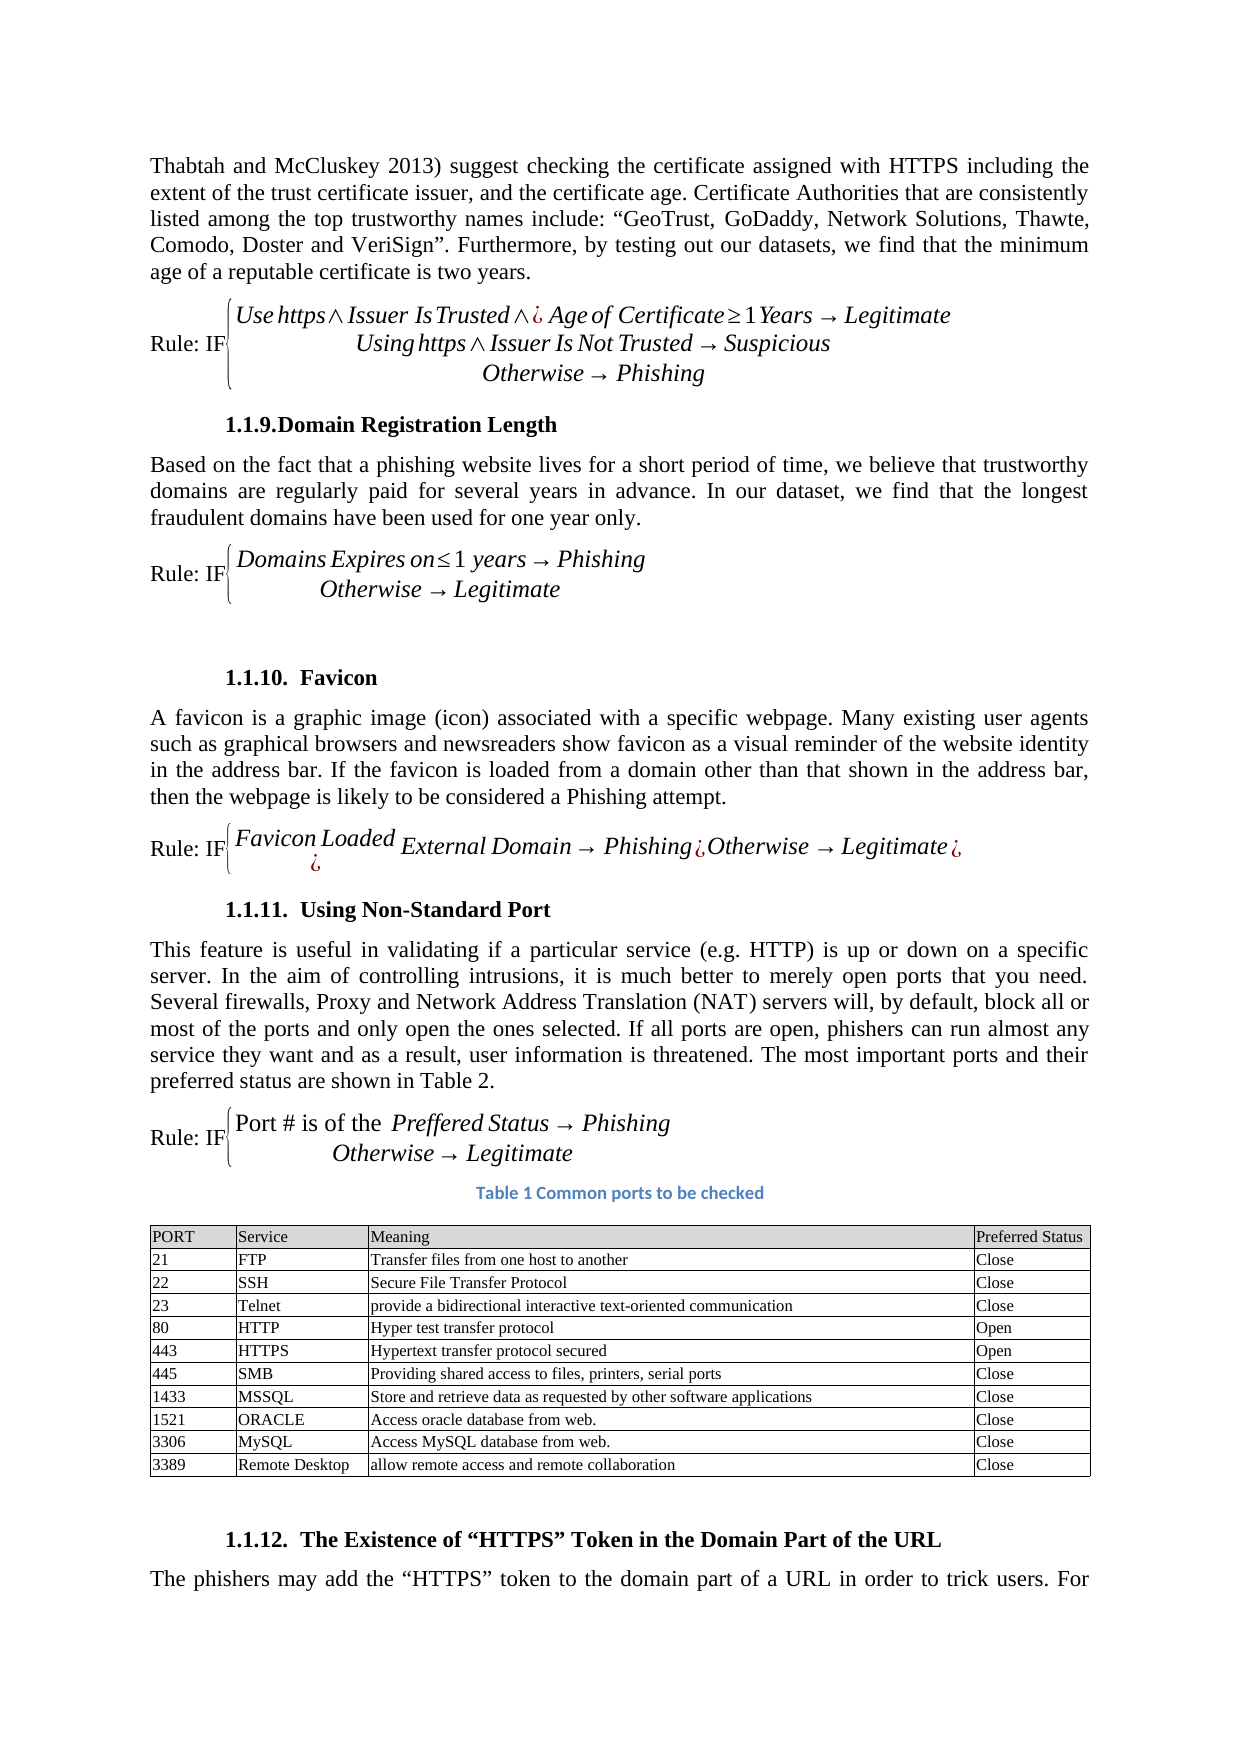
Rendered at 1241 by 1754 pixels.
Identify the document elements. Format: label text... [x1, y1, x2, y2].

subtitle The Existence of “HTTPS” Token in the Domain Part of the URL [225, 1526, 1090, 1552]
table_cell SSH [237, 1271, 368, 1293]
table_cell 80 [151, 1317, 236, 1339]
table_cell Access MySQL database from web. [369, 1431, 974, 1453]
table_cell 22 [151, 1271, 236, 1293]
table_cell HTTP [237, 1317, 368, 1339]
table_cell FTP [237, 1249, 368, 1270]
table_cell Close [975, 1431, 1090, 1453]
table_cell Hyper test transfer protocol [369, 1317, 974, 1339]
text A favicon is a graphic image (icon) associated with a specific webpage. Many existing user agents such as graphical browsers and newsreaders show favicon as a visual reminder of the website identity in the address bar. If the favicon is loaded from a domain other than that shown in the address bar, then the webpage is likely to be considered a Phishing attempt. [150, 704, 1090, 809]
table_cell Remote Desktop [237, 1454, 368, 1476]
table_cell Providing shared access to files, printers, serial ports [369, 1363, 974, 1384]
text This feature is useful in validating if a particular service (e.g. HTTP) is up or down on a specific server. In the aim of controlling intrusions, it is much better to merely open ports that you need. Several firewalls, Proxy and Network Address Translation (NAT) servers will, by default, block all or most of the ports and only open the ones selected. If all ports are open, phishers can run almost any service they want and as a result, user information is threatened. The most important ports and their preferred status are shown in Table 2. [150, 936, 1090, 1094]
table_header Meaning [369, 1226, 974, 1248]
table_cell Store and retrieve data as requested by other software applications [369, 1386, 974, 1407]
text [150, 1565, 1090, 1592]
table_cell 3389 [151, 1454, 236, 1476]
table_header PORT [151, 1226, 236, 1248]
table_cell Close [975, 1454, 1090, 1476]
table_cell Telnet [237, 1294, 368, 1316]
table_cell Close [975, 1386, 1090, 1407]
table_cell Close [975, 1271, 1090, 1293]
subtitle Using Non-Standard Port [225, 896, 1090, 923]
table_cell Close [975, 1363, 1090, 1384]
text Rule: IF [150, 297, 1090, 391]
table_cell Access oracle database from web. [369, 1408, 974, 1430]
table_cell 443 [151, 1340, 236, 1362]
table_cell 1521 [151, 1408, 236, 1430]
table_cell 445 [151, 1363, 236, 1384]
table_cell Close [975, 1408, 1090, 1430]
table_cell Open [975, 1317, 1090, 1339]
table_cell SMB [237, 1363, 368, 1384]
table_cell Secure File Transfer Protocol [369, 1271, 974, 1293]
table_cell 1433 [151, 1386, 236, 1407]
table_cell 23 [151, 1294, 236, 1316]
subtitle Favicon [225, 664, 1090, 691]
table_cell Transfer files from one host to another [369, 1249, 974, 1270]
table_cell Hypertext transfer protocol secured [369, 1340, 974, 1362]
table_cell Close [975, 1249, 1090, 1270]
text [150, 150, 1090, 284]
text Based on the fact that a phishing website lives for a short period of time, we believe that trustworthy domains are regularly paid for several years in advance. In our dataset, we find that the longest fraudulent domains have been used for one year only. [150, 451, 1090, 530]
subtitle Domain Registration Length [225, 411, 1090, 438]
table_cell provide a bidirectional interactive text-oriented communication [369, 1294, 974, 1316]
table_cell MSSQL [237, 1386, 368, 1407]
table_cell Open [975, 1340, 1090, 1362]
table_cell 21 [151, 1249, 236, 1270]
table_header Preferred Status [975, 1226, 1090, 1248]
table_cell HTTPS [237, 1340, 368, 1362]
table_cell Close [975, 1294, 1090, 1316]
text Rule: IF [150, 822, 1090, 875]
text Rule: IF [150, 1106, 1090, 1168]
table_cell ORACLE [237, 1408, 368, 1430]
table_cell allow remote access and remote collaboration [369, 1454, 974, 1476]
text Rule: IF [150, 542, 1090, 605]
table_cell 3306 [151, 1431, 236, 1453]
table_cell MySQL [237, 1431, 368, 1453]
text Table 1 Common ports to be checked [150, 1181, 1090, 1204]
table_header Service [237, 1226, 368, 1248]
